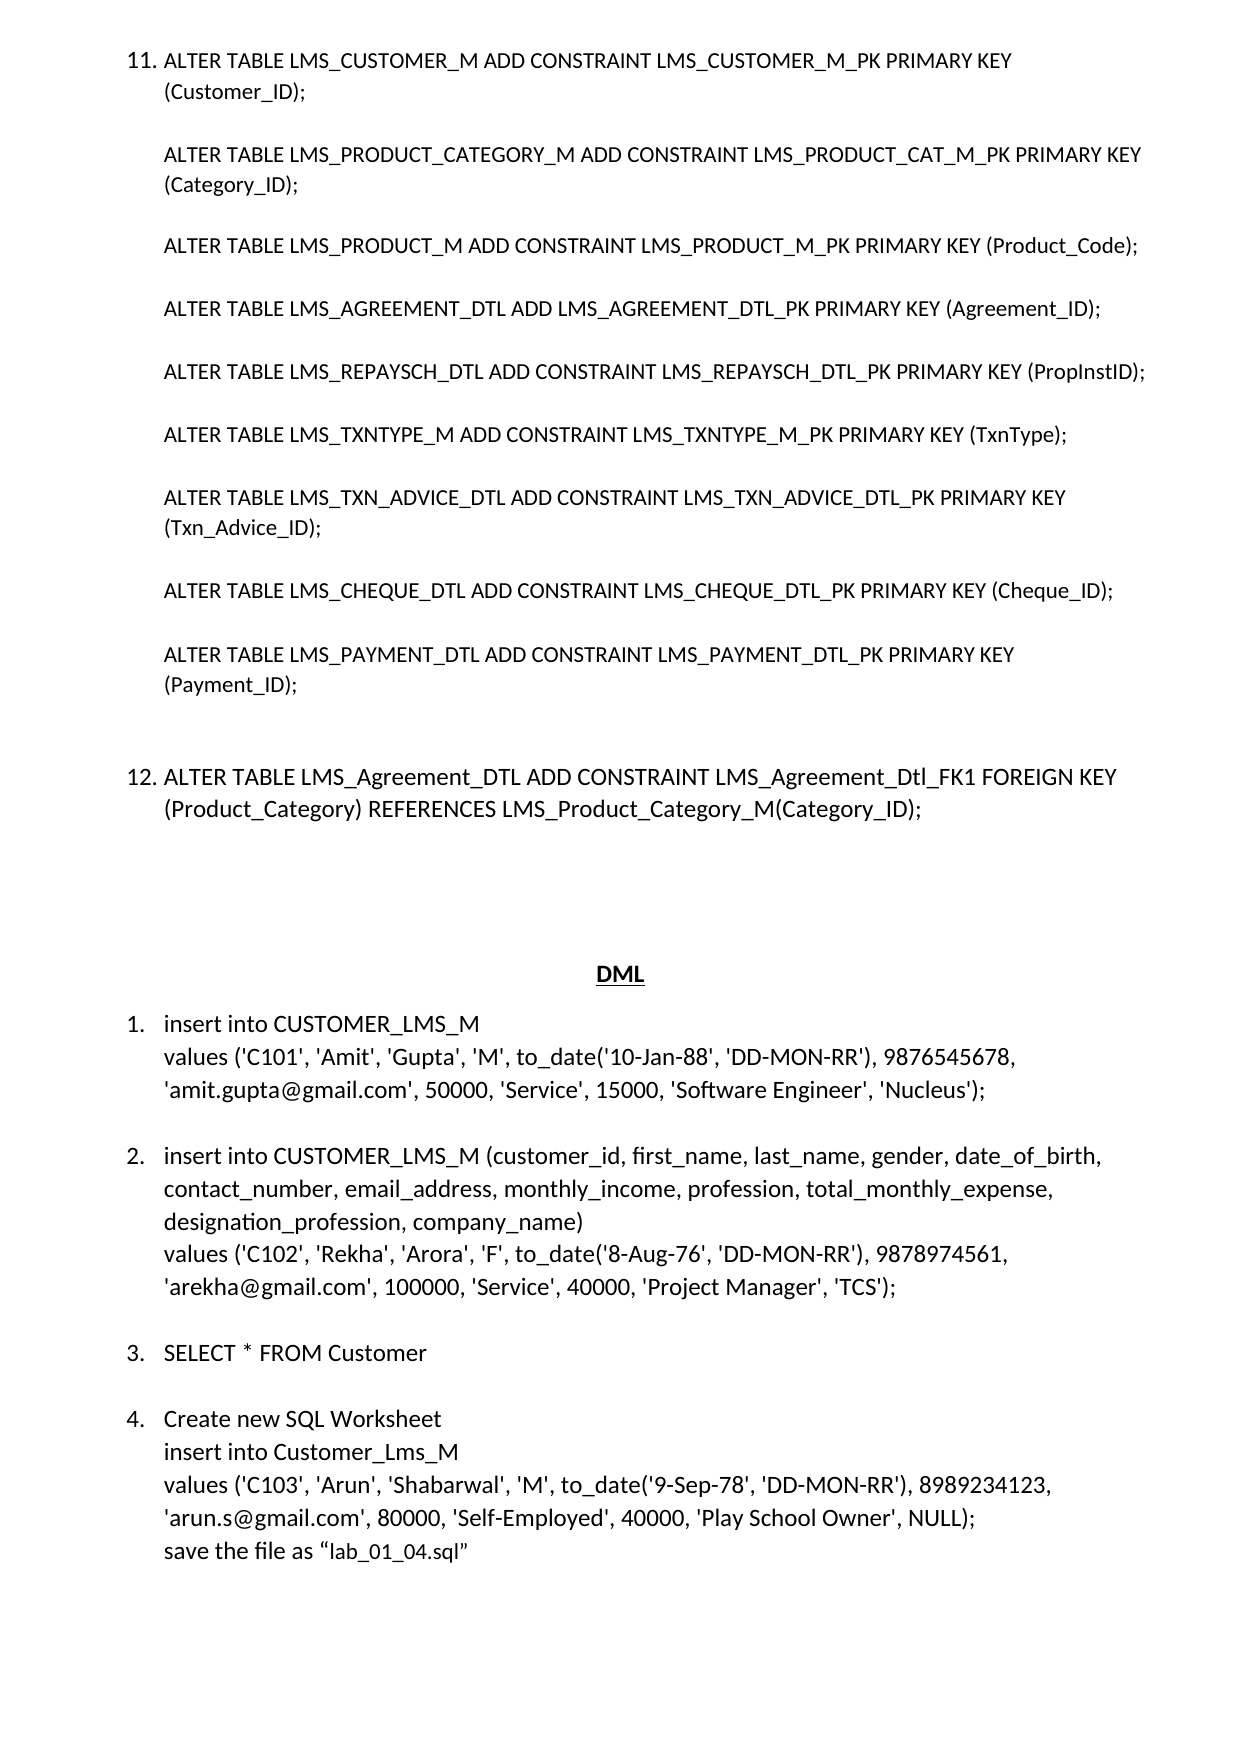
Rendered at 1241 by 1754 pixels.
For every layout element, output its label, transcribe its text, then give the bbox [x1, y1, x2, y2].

list save the file as “lab_01_04.sql” [164, 1535, 1152, 1565]
list ALTER TABLE LMS_CHEQUE_DTL ADD CONSTRAINT LMS_CHEQUE_DTL_PK PRIMARY KEY (Cheque_ID); [164, 577, 1152, 605]
list ALTER TABLE LMS_TXN_ADVICE_DTL ADD CONSTRAINT LMS_TXN_ADVICE_DTL_PK PRIMARY KEY (Txn_Advice_ID); [164, 483, 1152, 542]
list values ('C101', 'Amit', 'Gupta', 'M', to_date('10-Jan-88', 'DD-MON-RR'), 9876545678, 'amit.gupta@gmail.com', 50000, 'Service', 15000, 'Software Engineer', 'Nucleus'); [164, 1041, 1152, 1104]
text DML [89, 958, 1152, 989]
list SELECT * FROM Customer [126, 1337, 1152, 1368]
list ALTER TABLE LMS_PRODUCT_M ADD CONSTRAINT LMS_PRODUCT_M_PK PRIMARY KEY (Product_Code); [164, 231, 1152, 259]
list ALTER TABLE LMS_TXNTYPE_M ADD CONSTRAINT LMS_TXNTYPE_M_PK PRIMARY KEY (TxnType); [164, 420, 1152, 448]
list ALTER TABLE LMS_AGREEMENT_DTL ADD LMS_AGREEMENT_DTL_PK PRIMARY KEY (Agreement_ID); [164, 294, 1152, 322]
list values ('C103', 'Arun', 'Shabarwal', 'M', to_date('9-Sep-78', 'DD-MON-RR'), 8989234123, 'arun.s@gmail.com', 80000, 'Self-Employed', 40000, 'Play School Owner', NULL); [164, 1469, 1152, 1532]
list ALTER TABLE LMS_PAYMENT_DTL ADD CONSTRAINT LMS_PAYMENT_DTL_PK PRIMARY KEY (Payment_ID); [164, 640, 1152, 698]
list ALTER TABLE LMS_CUSTOMER_M ADD CONSTRAINT LMS_CUSTOMER_M_PK PRIMARY KEY (Customer_ID); [126, 44, 1152, 105]
list ALTER TABLE LMS_Agreement_DTL ADD CONSTRAINT LMS_Agreement_Dtl_FK1 FOREIGN KEY (Product_Category) REFERENCES LMS_Product_Category_M(Category_ID); [126, 761, 1152, 824]
list values ('C102', 'Rekha', 'Arora', 'F', to_date('8-Aug-76', 'DD-MON-RR'), 9878974561, 'arekha@gmail.com', 100000, 'Service', 40000, 'Project Manager', 'TCS'); [164, 1238, 1152, 1302]
list ALTER TABLE LMS_REPAYSCH_DTL ADD CONSTRAINT LMS_REPAYSCH_DTL_PK PRIMARY KEY (PropInstID); [164, 357, 1152, 385]
list Create new SQL Worksheet insert into Customer_Lms_M [126, 1403, 1152, 1467]
list ALTER TABLE LMS_PRODUCT_CATEGORY_M ADD CONSTRAINT LMS_PRODUCT_CAT_M_PK PRIMARY KEY (Category_ID); [164, 140, 1152, 198]
list insert into CUSTOMER_LMS_M [126, 1008, 1152, 1039]
